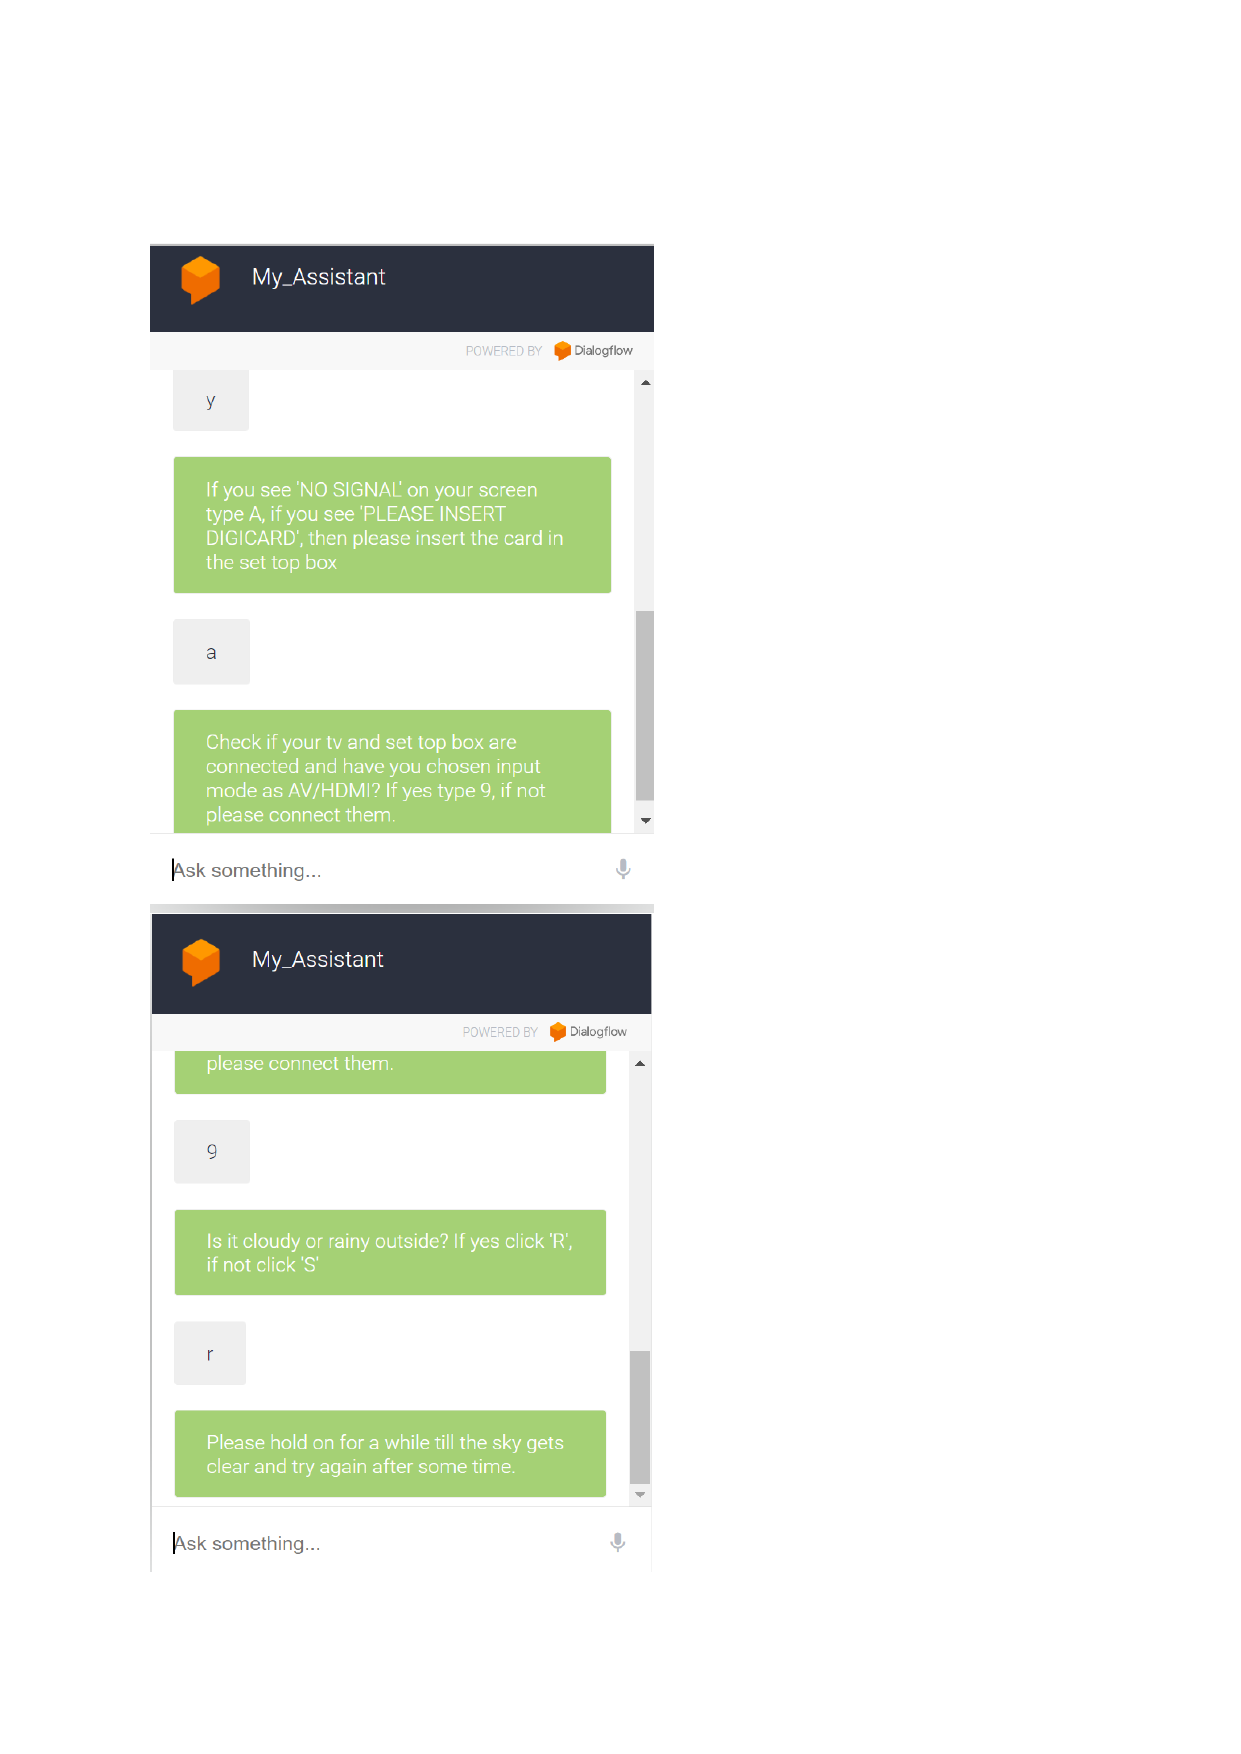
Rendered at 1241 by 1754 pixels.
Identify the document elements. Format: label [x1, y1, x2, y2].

picture [150, 914, 652, 1572]
picture [150, 243, 654, 913]
